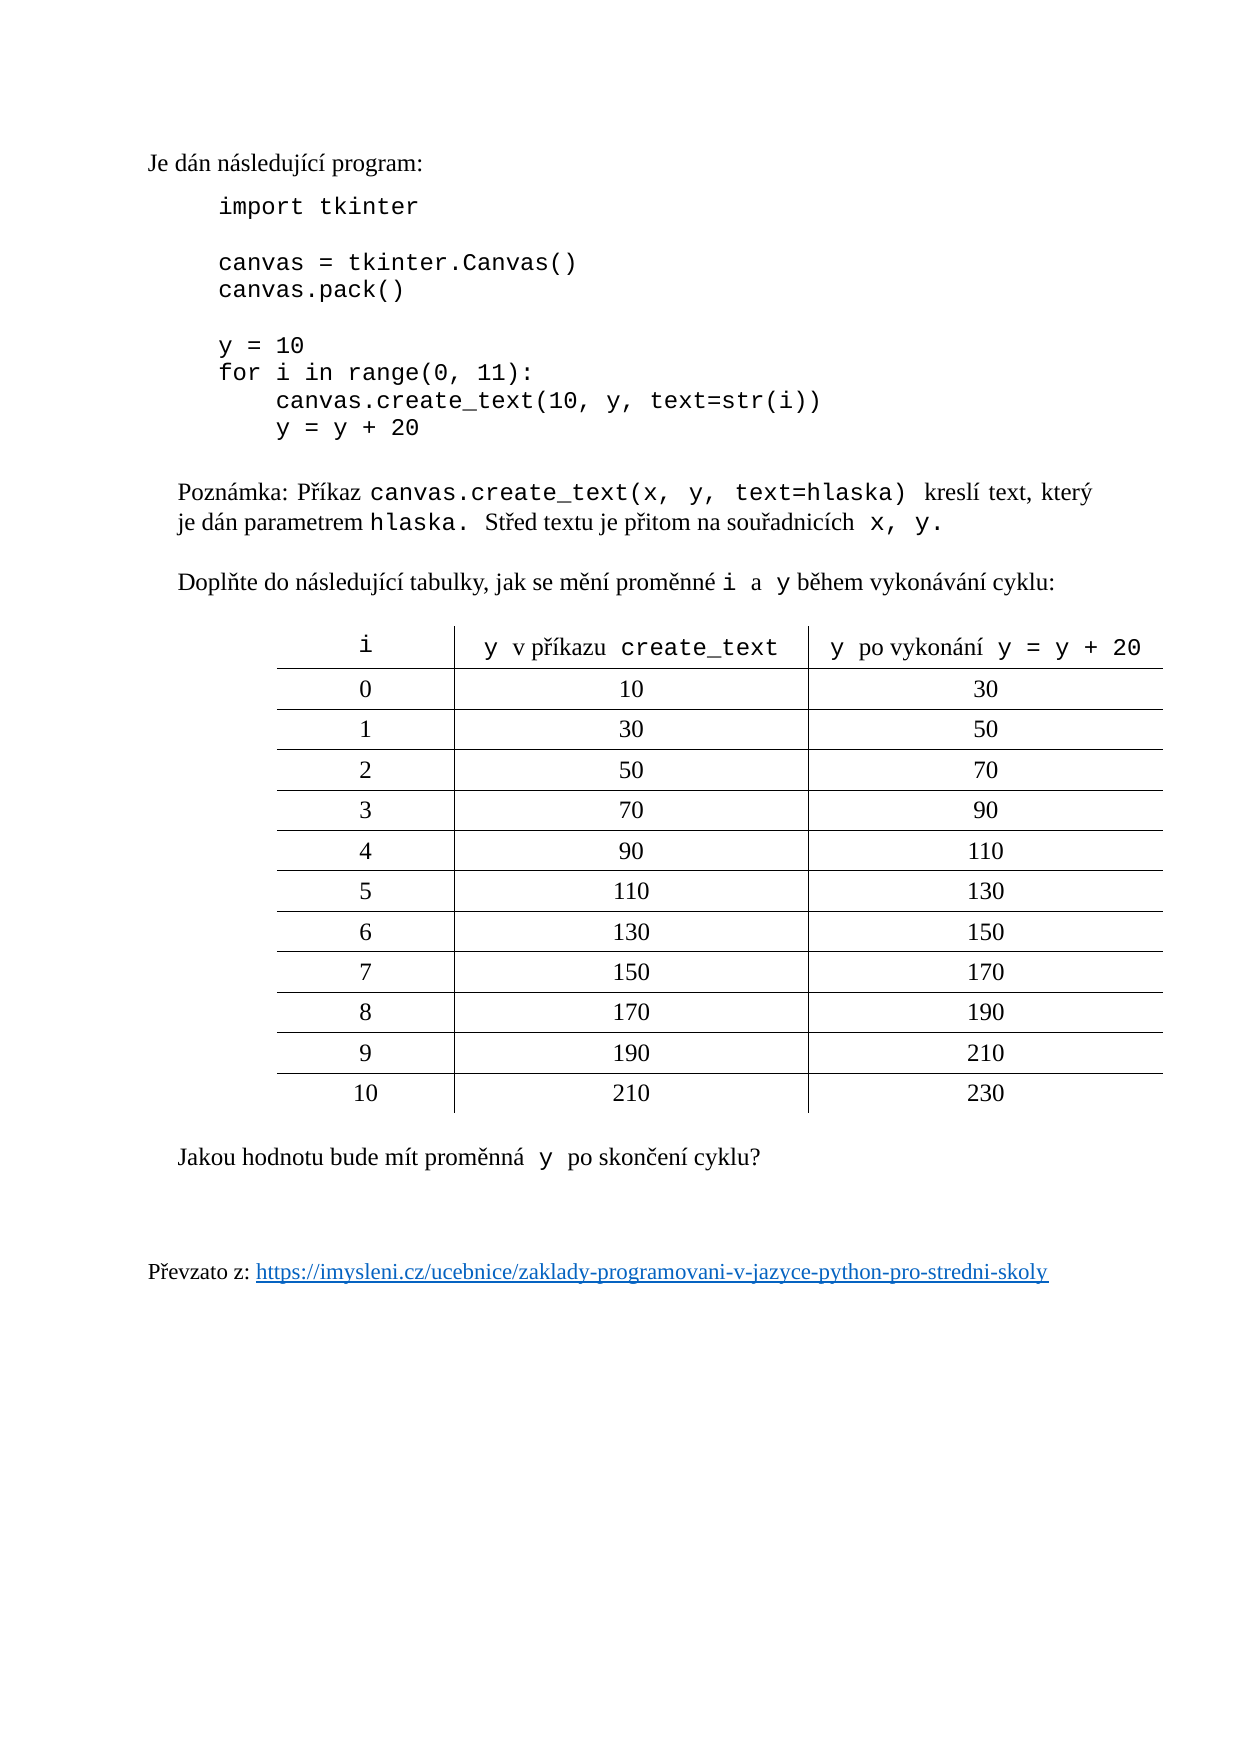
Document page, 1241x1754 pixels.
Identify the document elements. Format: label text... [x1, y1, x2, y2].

table_cell 70 [809, 750, 1163, 789]
table_cell 2 [277, 750, 454, 789]
table_cell 150 [455, 952, 808, 992]
table_cell 210 [455, 1074, 808, 1113]
table_cell 10 [455, 669, 808, 709]
table_cell 1 [277, 710, 454, 749]
table_cell 70 [455, 791, 808, 830]
table_cell 5 [277, 871, 454, 911]
table_header y v příkazu create_text [455, 626, 808, 668]
table_cell 7 [277, 952, 454, 992]
table_cell 110 [455, 871, 808, 911]
table_cell 90 [809, 791, 1163, 830]
table_cell 10 [277, 1074, 454, 1113]
table_cell 90 [455, 831, 808, 870]
text Doplňte do následující tabulky, jak se mění proměnné i a y během vykonávání cyklu: [177, 567, 1093, 597]
table_cell 150 [809, 912, 1163, 951]
text Převzato z: https://imysleni.cz/ucebnice/zaklady-programovani-v-jazyce-python-pro-stredni-skoly [148, 1258, 1093, 1285]
table_cell 170 [455, 993, 808, 1032]
text Jakou hodnotu bude mít proměnná y po skončení cyklu? [177, 1142, 1093, 1172]
table_cell 130 [809, 871, 1163, 911]
table_cell 190 [455, 1033, 808, 1072]
table_cell 190 [809, 993, 1163, 1032]
table_cell 30 [455, 710, 808, 749]
table_cell 30 [809, 669, 1163, 709]
table_cell 9 [277, 1033, 454, 1072]
table_header y po vykonání y = y + 20 [809, 626, 1163, 668]
table_cell 6 [277, 912, 454, 951]
table_cell 50 [809, 710, 1163, 749]
table_cell 8 [277, 993, 454, 1032]
table_cell 230 [809, 1074, 1163, 1113]
text Poznámka: Příkaz canvas.create_text(x, y, text=hlaska) kreslí text, který je dán parametrem hlaska. Střed textu je přitom na souřadnicích x, y. [177, 477, 1093, 538]
table_cell 210 [809, 1033, 1163, 1072]
table_cell 3 [277, 791, 454, 830]
table_cell 170 [809, 952, 1163, 992]
table_cell 50 [455, 750, 808, 789]
table_header import tkinter canvas = tkinter.Canvas() canvas.pack() y = 10 for i in range(0, 11): canvas.create_text(10, y, text=str(i)) y = y + 20 [213, 189, 1216, 448]
table_cell 4 [277, 831, 454, 870]
table_cell 130 [455, 912, 808, 951]
table_cell 0 [277, 669, 454, 709]
table_cell 110 [809, 831, 1163, 870]
table_header i [277, 626, 454, 668]
text Je dán následující program: [148, 148, 1093, 176]
